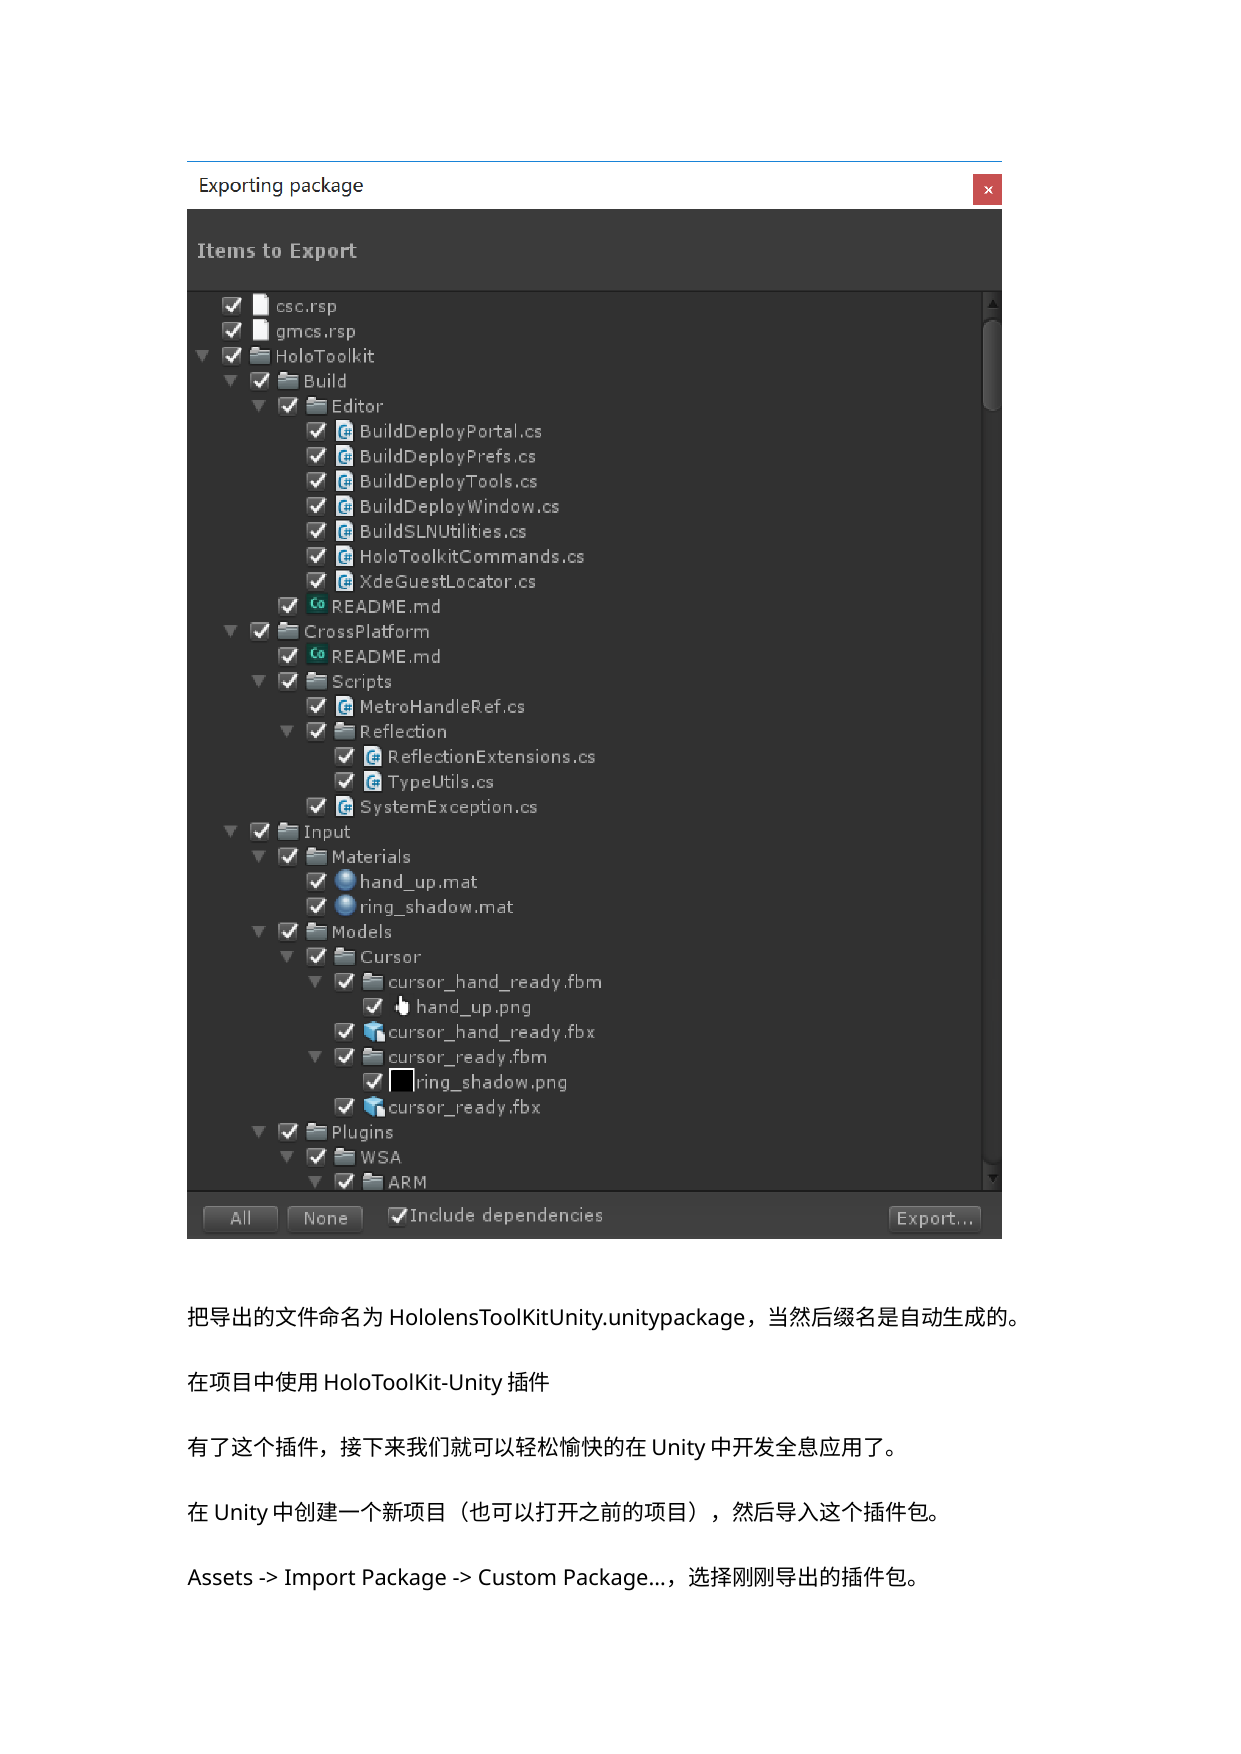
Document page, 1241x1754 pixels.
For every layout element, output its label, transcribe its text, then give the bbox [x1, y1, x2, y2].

text 有了这个插件，接下来我们就可以轻松愉快的在Unity中开发全息应用了。 [187, 1429, 1053, 1462]
picture [187, 161, 1002, 1239]
text 在项目中使用HoloToolKit-Unity插件 [187, 1364, 1053, 1397]
text Assets -> Import Package -> Custom Package…，选择刚刚导出的插件包。 [187, 1559, 1053, 1592]
text 在Unity中创建一个新项目（也可以打开之前的项目），然后导入这个插件包。 [187, 1494, 1053, 1527]
text 把导出的文件命名为HololensToolKitUnity.unitypackage，当然后缀名是自动生成的。 [187, 1299, 1053, 1332]
